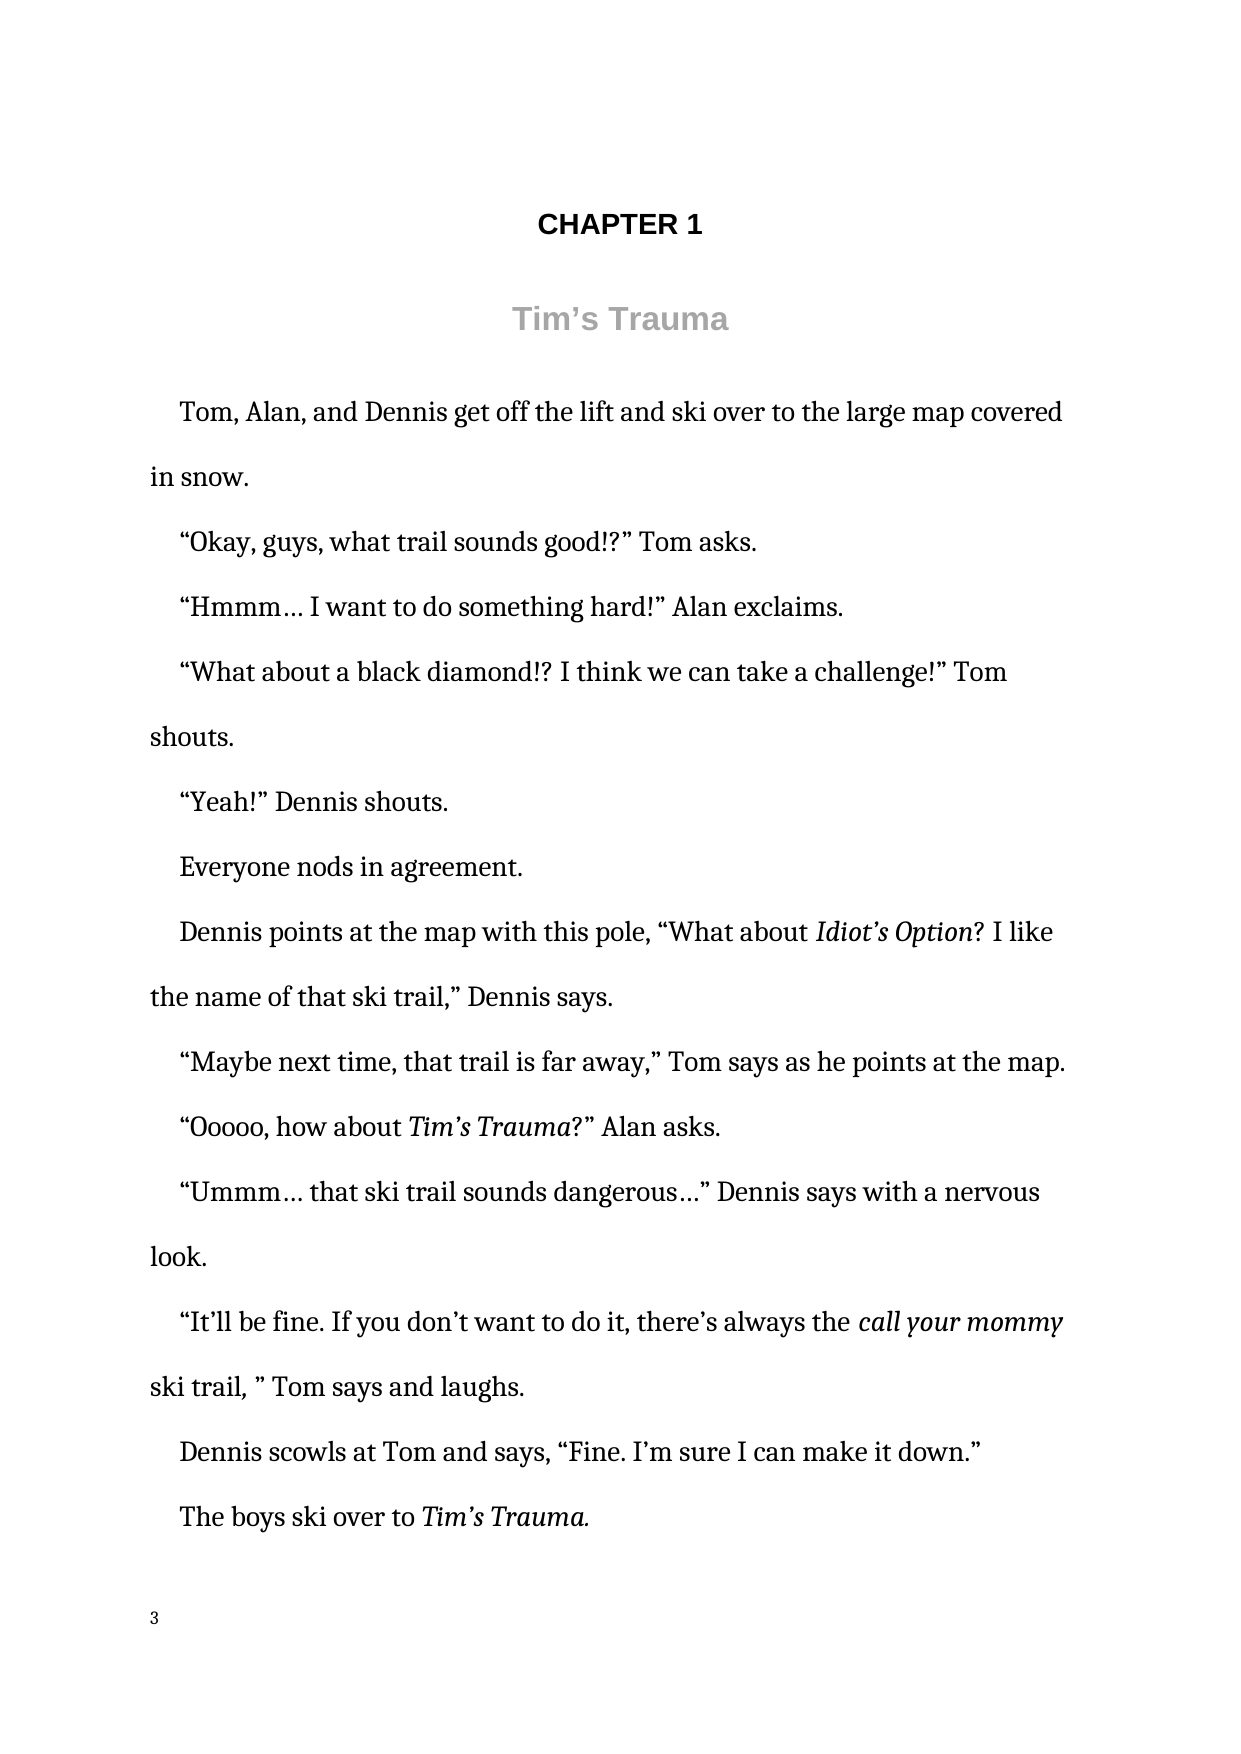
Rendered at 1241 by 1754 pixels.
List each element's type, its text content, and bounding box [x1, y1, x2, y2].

text “Ummm… that ski trail sounds dangerous…” Dennis says with a nervous look. [150, 1159, 1090, 1289]
text Tom, Alan, and Dennis get off the lift and ski over to the large map covered in snow. [150, 379, 1090, 509]
text The boys ski over to Tim’s Trauma. [150, 1484, 1090, 1549]
text “What about a black diamond!? I think we can take a challenge!” Tom shouts. [150, 639, 1090, 769]
text “Hmmm… I want to do something hard!” Alan exclaims. [150, 574, 1090, 639]
text Everyone nods in agreement. [150, 834, 1090, 899]
text “Okay, guys, what trail sounds good!?” Tom asks. [150, 509, 1090, 574]
text CHAPTER 1 [150, 191, 1090, 256]
text “It’ll be fine. If you don’t want to do it, there’s always the call your mommy ski trail, ” Tom says and laughs. [150, 1289, 1090, 1419]
text Dennis points at the map with this pole, “What about Idiot’s Option? I like the name of that ski trail,” Dennis says. [150, 899, 1090, 1029]
text “Yeah!” Dennis shouts. [150, 769, 1090, 834]
text Tim’s Trauma [150, 285, 1090, 350]
text Dennis scowls at Tom and says, “Fine. I’m sure I can make it down.” [150, 1419, 1090, 1484]
text “Ooooo, how about Tim’s Trauma?” Alan asks. [150, 1094, 1090, 1159]
text “Maybe next time, that trail is far away,” Tom says as he points at the map. [150, 1029, 1090, 1094]
